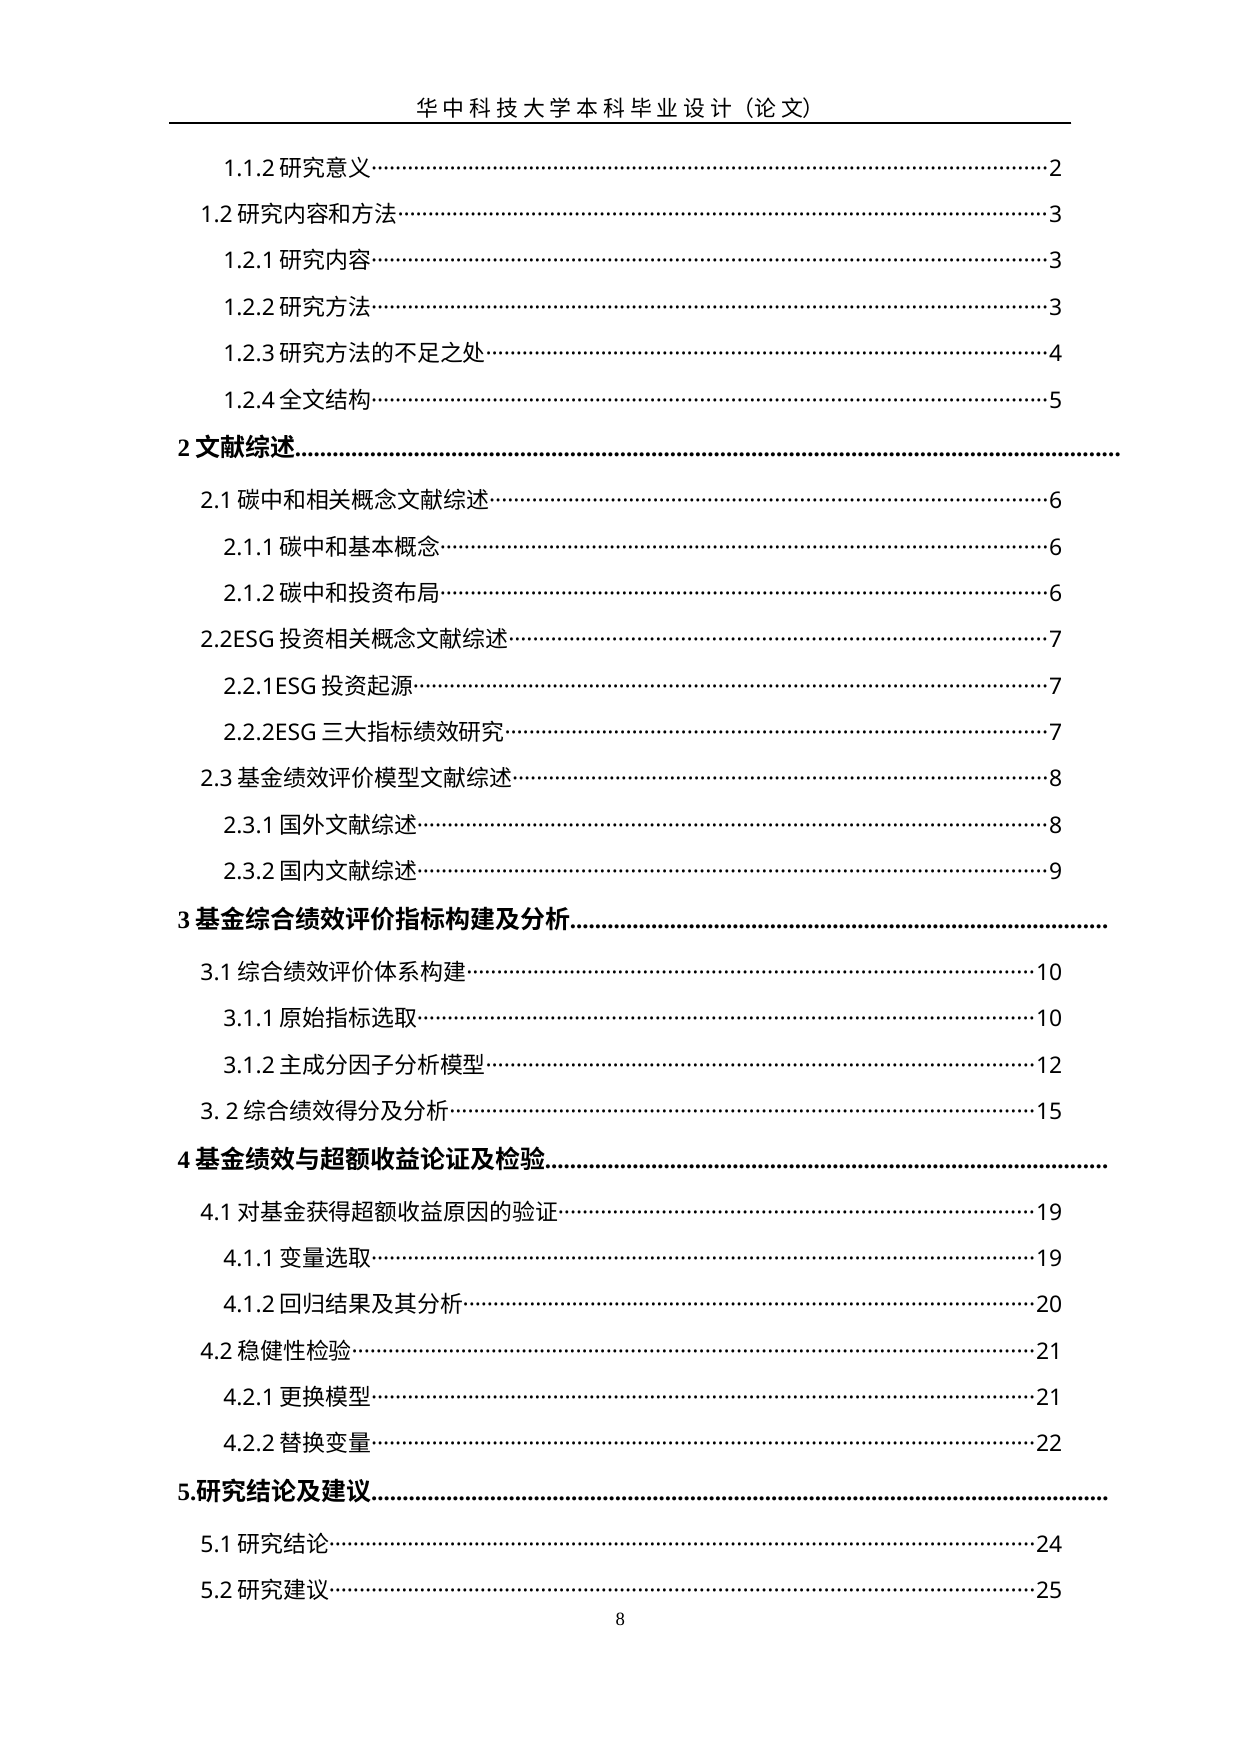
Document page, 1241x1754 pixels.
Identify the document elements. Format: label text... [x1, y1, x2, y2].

text 4.1对基金获得超额收益原因的验证 19 [200, 1193, 1063, 1227]
text 1.2研究内容和方法 3 [200, 196, 1063, 229]
text 3基金综合绩效评价指标构建及分析 10 [177, 899, 1063, 936]
text 2.3.1国外文献综述 8 [223, 807, 1063, 840]
text 1.2.1研究内容 3 [223, 242, 1063, 276]
text 2.1.2碳中和投资布局 6 [223, 575, 1063, 608]
text 2.2ESG投资相关概念文献综述 7 [200, 621, 1063, 654]
text 1.2.4全文结构 5 [223, 381, 1063, 415]
text 2文献综述 6 [177, 428, 1063, 464]
text 4.1.2回归结果及其分析 20 [223, 1286, 1063, 1319]
text 5.研究结论及建议 24 [177, 1472, 1063, 1508]
text 1.2.2研究方法 3 [223, 289, 1063, 322]
text 3.1.2主成分因子分析模型 12 [223, 1046, 1063, 1080]
text 2.2.1ESG投资起源 7 [223, 668, 1063, 701]
text 1.1.2研究意义 2 [223, 150, 1063, 183]
text 2.2.2ESG三大指标绩效研究 7 [223, 714, 1063, 747]
text 1.2.3研究方法的不足之处 4 [223, 335, 1063, 368]
text 3.1综合绩效评价体系构建 10 [200, 954, 1063, 987]
text 3.1.1原始指标选取 10 [223, 1000, 1063, 1033]
text 2.3基金绩效评价模型文献综述 8 [200, 760, 1063, 794]
text 4.1.1变量选取 19 [223, 1240, 1063, 1273]
text 2.3.2国内文献综述 9 [223, 853, 1063, 886]
text 4.2稳健性检验 21 [200, 1333, 1063, 1366]
text 5.1研究结论 24 [200, 1526, 1063, 1559]
text 4.2.2替换变量 22 [223, 1425, 1063, 1459]
text 2.1.1碳中和基本概念 6 [223, 528, 1063, 562]
text 5.2研究建议 25 [200, 1572, 1063, 1606]
text 2.1碳中和相关概念文献综述 6 [200, 482, 1063, 516]
text 4基金绩效与超额收益论证及检验 19 [177, 1139, 1063, 1175]
text 4.2.1更换模型 21 [223, 1379, 1063, 1412]
text 3. 2综合绩效得分及分析 15 [200, 1093, 1063, 1126]
